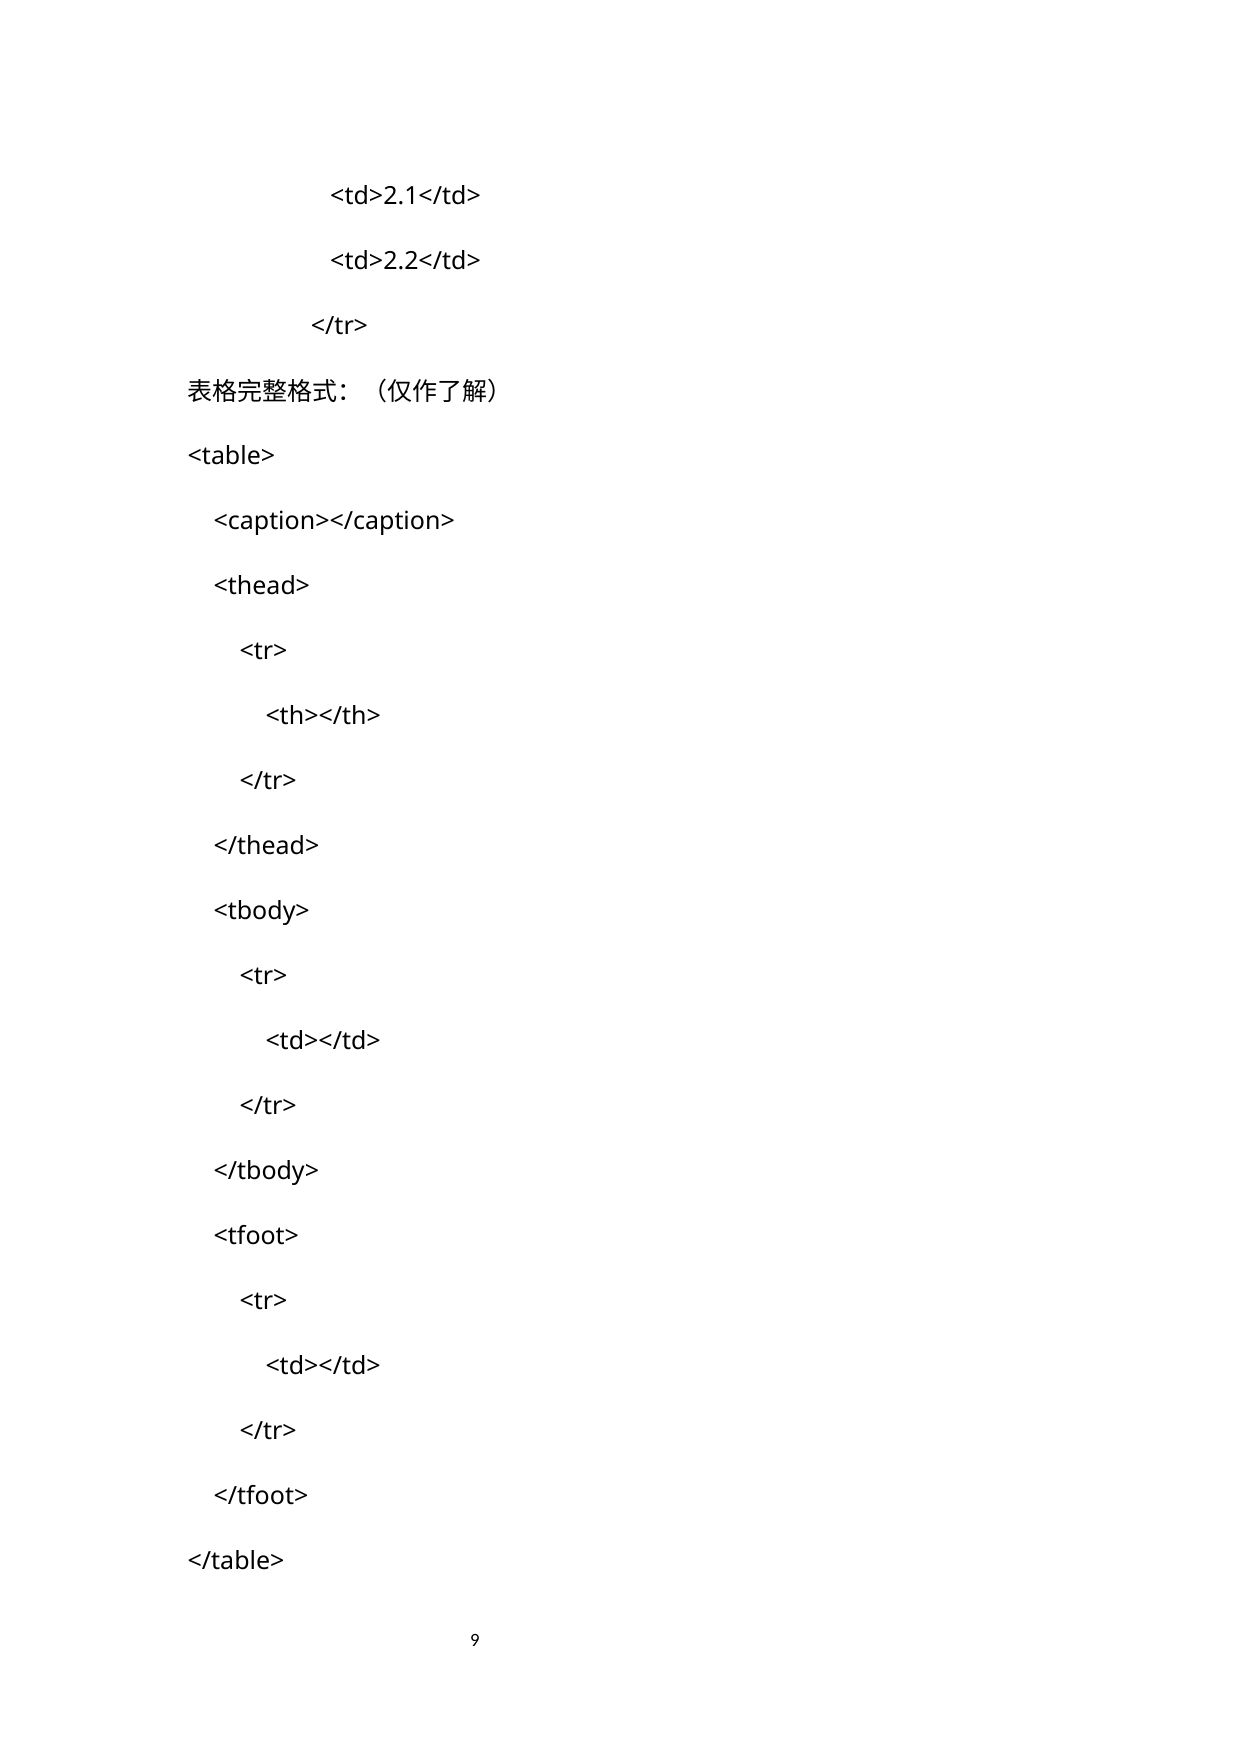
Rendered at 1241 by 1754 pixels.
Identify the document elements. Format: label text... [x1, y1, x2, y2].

text <tfoot> [187, 1202, 1053, 1267]
text </table> [187, 1527, 1053, 1592]
text <thead> [187, 552, 1053, 617]
text </tr> [187, 1397, 1053, 1462]
text <tr> [187, 942, 1053, 1007]
text 表格完整格式：（仅作了解） [187, 357, 1053, 422]
text <caption></caption> [187, 487, 1053, 552]
text <td></td> [187, 1332, 1053, 1397]
text <tr> [187, 617, 1053, 682]
text </tr> [187, 1072, 1053, 1137]
text <tr> [187, 1267, 1053, 1332]
text <tbody> [187, 877, 1053, 942]
text <th></th> [187, 682, 1053, 747]
text </thead> [187, 812, 1053, 877]
text <td>2.2</td> [187, 227, 1053, 292]
text </tfoot> [187, 1462, 1053, 1527]
text <td></td> [187, 1007, 1053, 1072]
text <table> [187, 422, 1053, 487]
text <td>2.1</td> [187, 162, 1053, 227]
text </tr> [187, 292, 1053, 357]
text </tbody> [187, 1137, 1053, 1202]
text </tr> [187, 747, 1053, 812]
